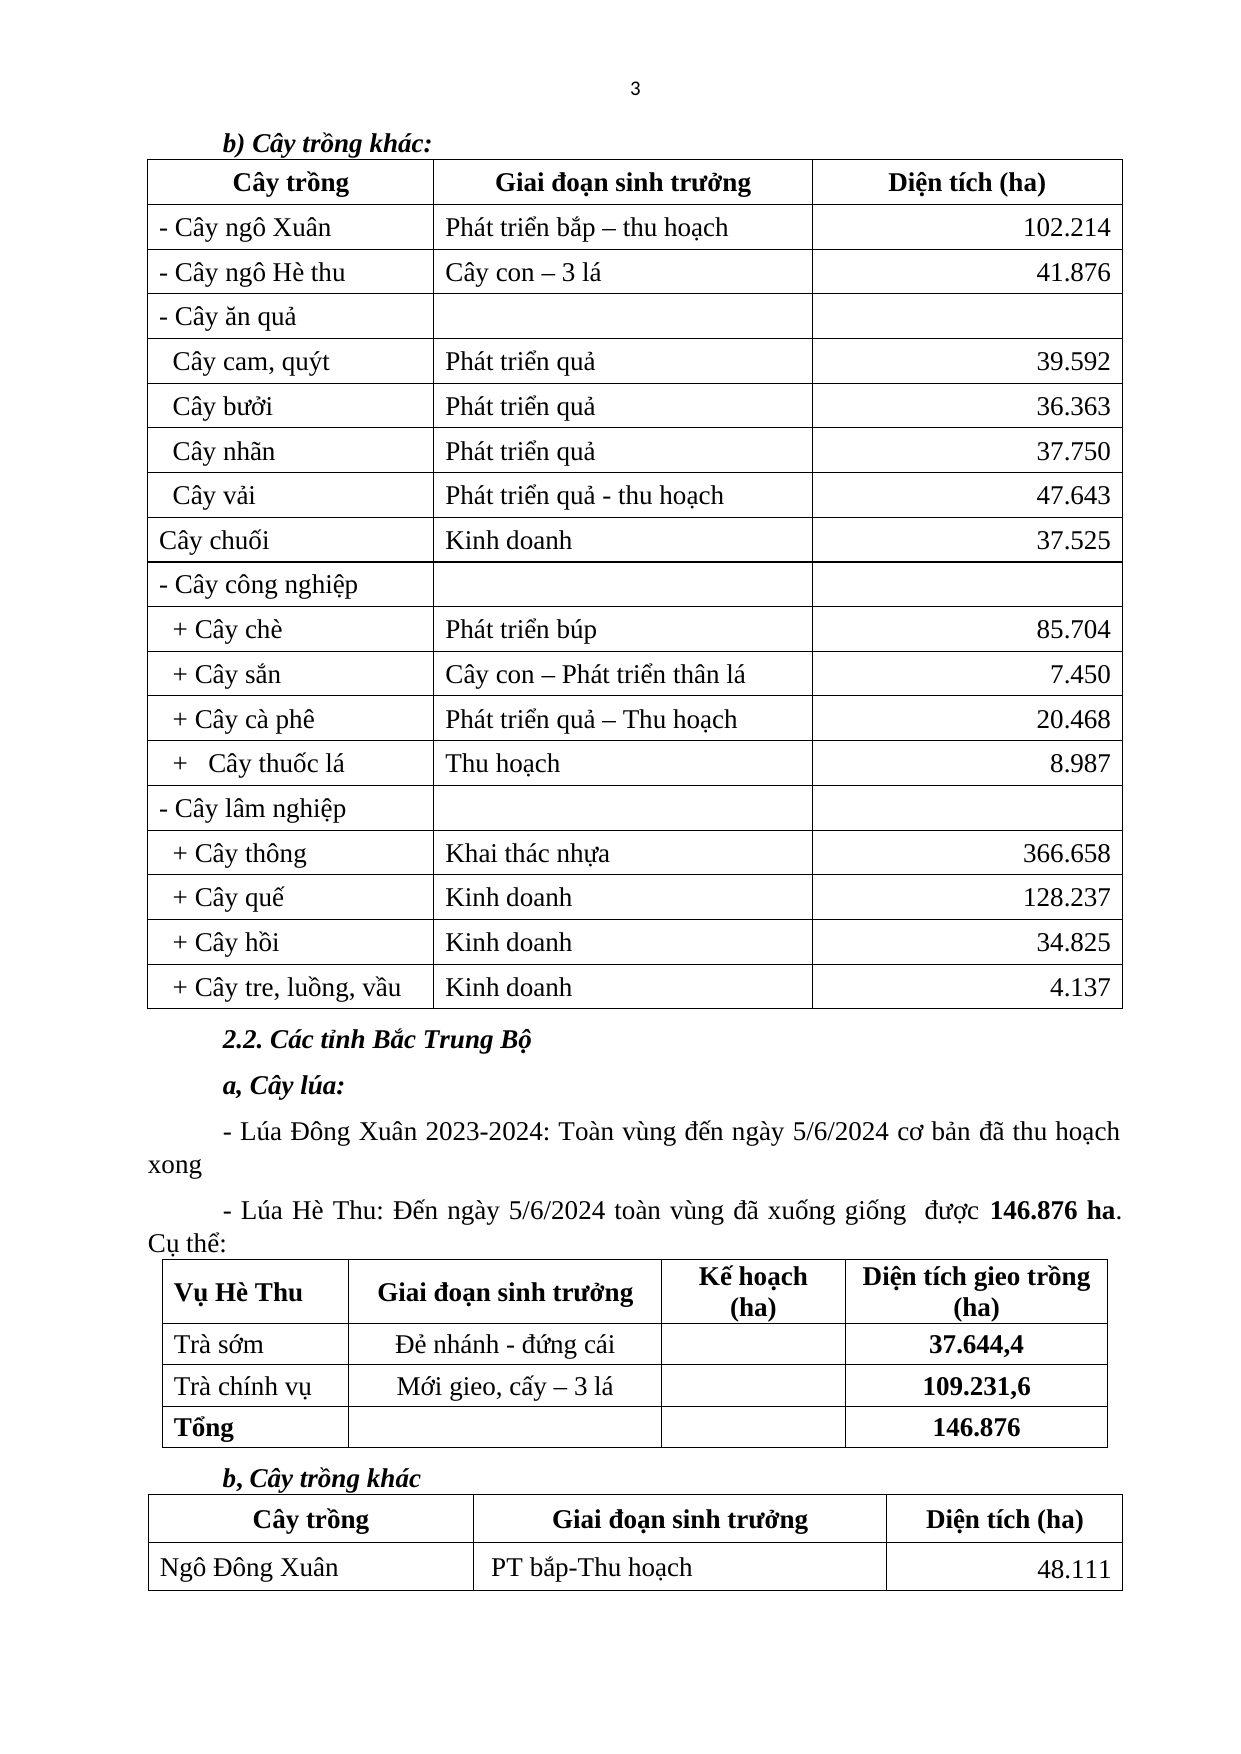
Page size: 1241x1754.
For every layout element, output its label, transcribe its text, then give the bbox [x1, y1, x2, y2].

table_cell 41.876 [813, 250, 1122, 293]
table_cell 48.111 [887, 1543, 1122, 1590]
table_cell [662, 1324, 845, 1364]
text b) Cây trồng khác: [148, 126, 1122, 159]
table_cell [813, 786, 1122, 829]
table_cell + Cây tre, luồng, vầu [148, 965, 433, 1008]
table_cell [349, 1407, 661, 1447]
table_cell PT bắp-Thu hoạch [474, 1543, 886, 1590]
table_cell 34.825 [813, 920, 1122, 963]
table_cell 37.750 [813, 428, 1122, 472]
table_header Giai đoạn sinh trưởng [474, 1495, 886, 1542]
table_cell Kinh doanh [434, 875, 812, 919]
text b, Cây trồng khác [148, 1461, 1122, 1494]
table_cell Thu hoạch [434, 741, 812, 785]
table_cell Kinh doanh [434, 965, 812, 1008]
table_header Cây trồng [149, 1495, 473, 1542]
table_header Diện tích (ha) [887, 1495, 1122, 1542]
table_cell - Cây ăn quả [148, 294, 433, 338]
table_header Giai đoạn sinh trưởng [434, 160, 812, 204]
table_cell Phát triển quả - thu hoạch [434, 473, 812, 517]
table_cell 102.214 [813, 205, 1122, 248]
table_cell - Cây ngô Xuân [148, 205, 433, 248]
table_cell Cây nhãn [148, 428, 433, 472]
table_cell [662, 1407, 845, 1447]
table_header Cây trồng [148, 160, 433, 204]
table_cell 36.363 [813, 384, 1122, 427]
table_cell 8.987 [813, 741, 1122, 785]
text - Lúa Đông Xuân 2023-2024: Toàn vùng đến ngày 5/6/2024 cơ bản đã thu hoạch xong [148, 1113, 1122, 1180]
table_cell 37.644,4 [846, 1324, 1107, 1364]
table_cell 109.231,6 [846, 1365, 1107, 1406]
table_cell Mới gieo, cấy – 3 lá [349, 1365, 661, 1406]
table_cell [813, 294, 1122, 338]
table_cell 366.658 [813, 831, 1122, 874]
table_cell Cây con – 3 lá [434, 250, 812, 293]
table_cell + Cây cà phê [148, 696, 433, 740]
table_cell Phát triển quả – Thu hoạch [434, 696, 812, 740]
table_cell Trà sớm [163, 1324, 348, 1364]
table_cell Cây chuối [148, 518, 433, 561]
table_cell [434, 563, 812, 606]
table_cell + Cây hồi [148, 920, 433, 963]
table_cell Kinh doanh [434, 920, 812, 963]
table_cell 85.704 [813, 607, 1122, 651]
table_cell + Cây thuốc lá [148, 741, 433, 785]
table_cell Khai thác nhựa [434, 831, 812, 874]
table_cell 47.643 [813, 473, 1122, 517]
table_cell Cây con – Phát triển thân lá [434, 652, 812, 695]
text 2.2. Các tỉnh Bắc Trung Bộ [148, 1022, 1122, 1055]
table_header Kế hoạch (ha) [662, 1260, 845, 1323]
table_cell - Cây công nghiệp [148, 563, 433, 606]
table_cell Đẻ nhánh - đứng cái [349, 1324, 661, 1364]
table_cell Kinh doanh [434, 518, 812, 561]
table_cell Trà chính vụ [163, 1365, 348, 1406]
table_cell 4.137 [813, 965, 1122, 1008]
table_cell [434, 294, 812, 338]
table_cell [662, 1365, 845, 1406]
table_cell 37.525 [813, 518, 1122, 561]
table_cell + Cây chè [148, 607, 433, 651]
text a, Cây lúa: [148, 1068, 1122, 1101]
table_cell 20.468 [813, 696, 1122, 740]
table_cell Phát triển quả [434, 428, 812, 472]
table_header Vụ Hè Thu [163, 1260, 348, 1323]
table_cell 128.237 [813, 875, 1122, 919]
table_cell Phát triển búp [434, 607, 812, 651]
table_cell + Cây thông [148, 831, 433, 874]
table_cell Ngô Đông Xuân [149, 1543, 473, 1590]
table_cell - Cây lâm nghiệp [148, 786, 433, 829]
table_cell - Cây ngô Hè thu [148, 250, 433, 293]
table_cell Phát triển bắp – thu hoạch [434, 205, 812, 248]
table_cell + Cây sắn [148, 652, 433, 695]
table_cell Phát triển quả [434, 384, 812, 427]
table_header Diện tích (ha) [813, 160, 1122, 204]
table_cell + Cây quế [148, 875, 433, 919]
table_cell 146.876 [846, 1407, 1107, 1447]
table_cell [434, 786, 812, 829]
table_cell Cây cam, quýt [148, 339, 433, 383]
table_cell Cây vải [148, 473, 433, 517]
table_cell Phát triển quả [434, 339, 812, 383]
text - Lúa Hè Thu: Đến ngày 5/6/2024 toàn vùng đã xuống giống được 146.876 ha. Cụ thể: [148, 1193, 1122, 1259]
table_cell 39.592 [813, 339, 1122, 383]
table_cell Cây bưởi [148, 384, 433, 427]
table_cell Tổng [163, 1407, 348, 1447]
table_header Giai đoạn sinh trưởng [349, 1260, 661, 1323]
table_cell 7.450 [813, 652, 1122, 695]
table_cell [813, 563, 1122, 606]
table_header Diện tích gieo trồng (ha) [846, 1260, 1107, 1323]
